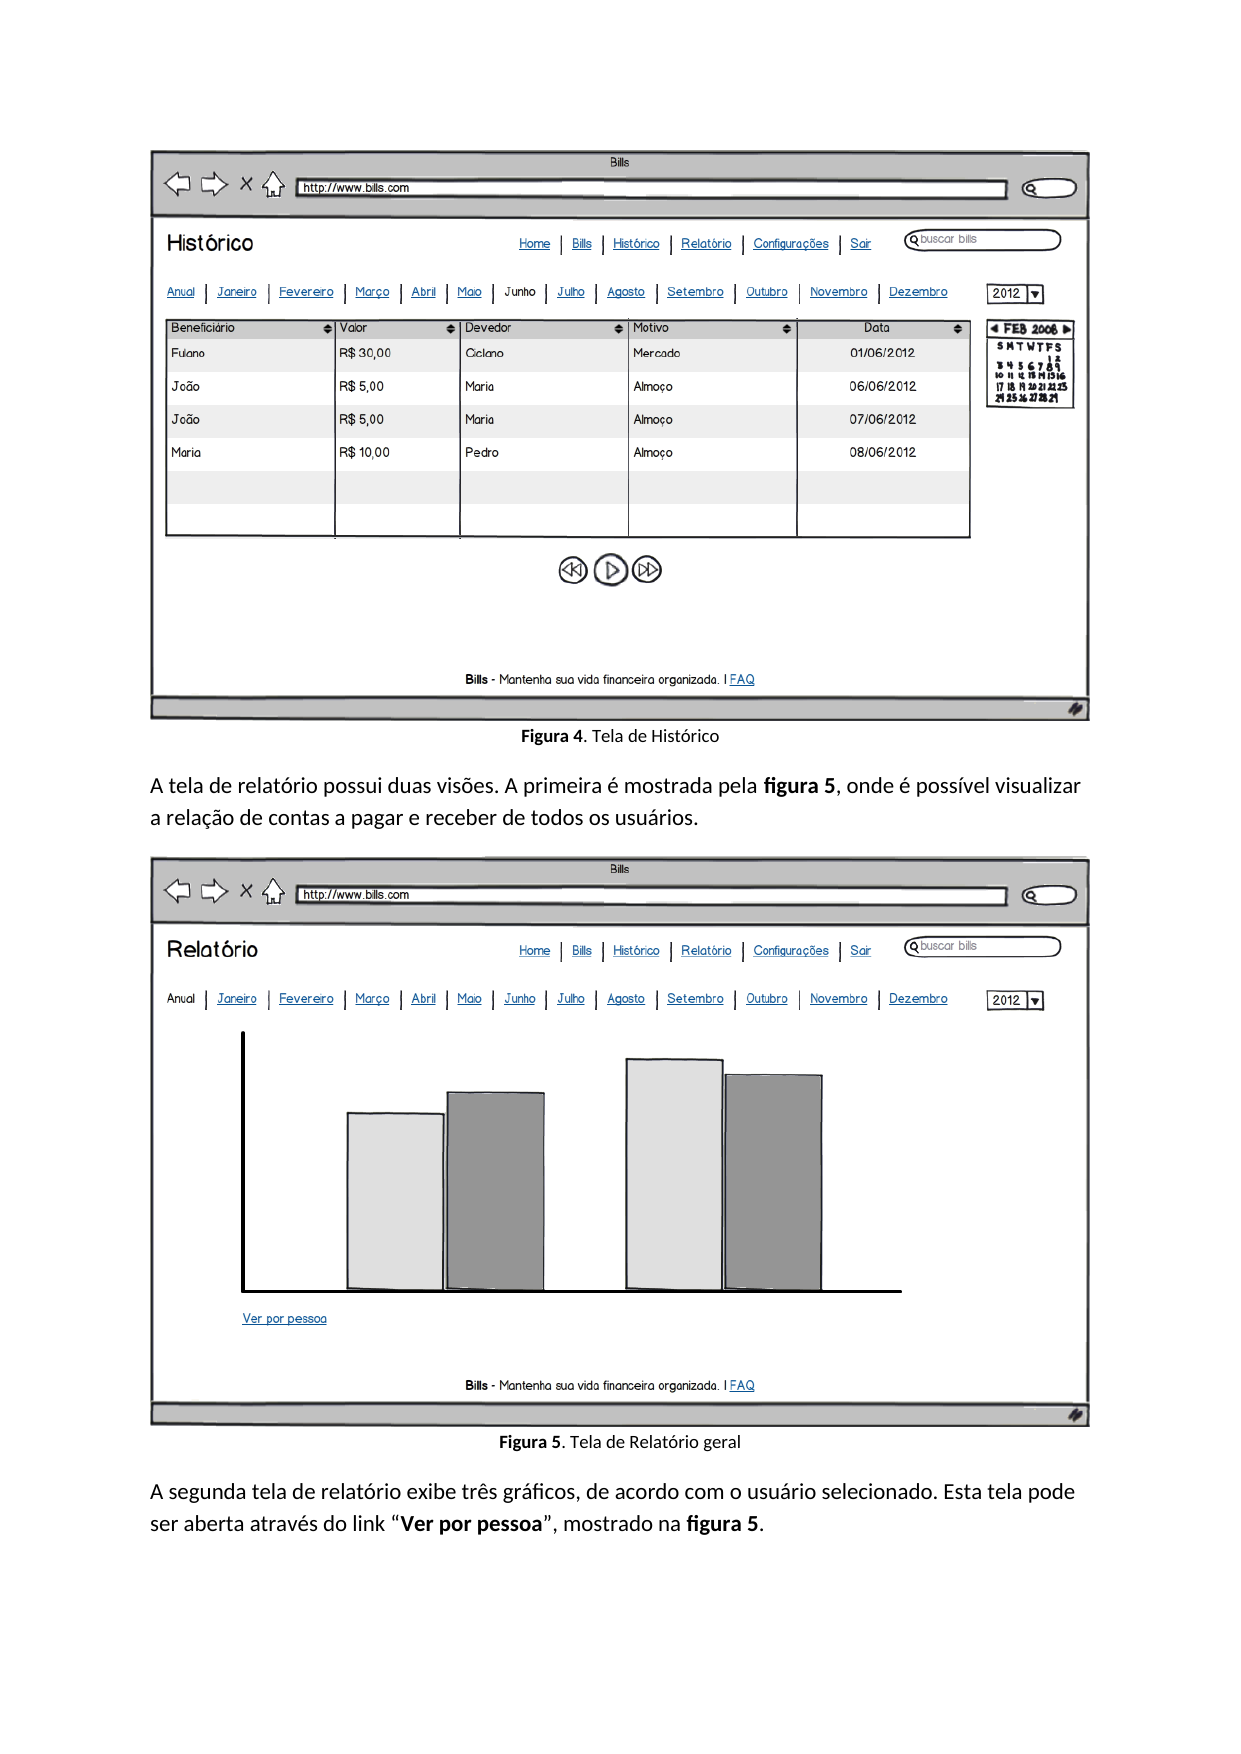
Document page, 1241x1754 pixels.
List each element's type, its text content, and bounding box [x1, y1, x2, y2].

text Figura 5. Tela de Relatório geral [150, 1427, 1090, 1453]
picture [150, 150, 1090, 721]
text Figura 4. Tela de Histórico [150, 721, 1090, 747]
picture [150, 856, 1090, 1427]
text A segunda tela de relatório exibe três gráficos, de acordo com o usuário selecionado. Esta tela pode ser aberta através do link “Ver por pessoa”, mostrado na figura 5. [150, 1477, 1090, 1537]
text A tela de relatório possui duas visões. A primeira é mostrada pela figura 5, onde é possível visualizar a relação de contas a pagar e receber de todos os usuários. [150, 771, 1090, 831]
